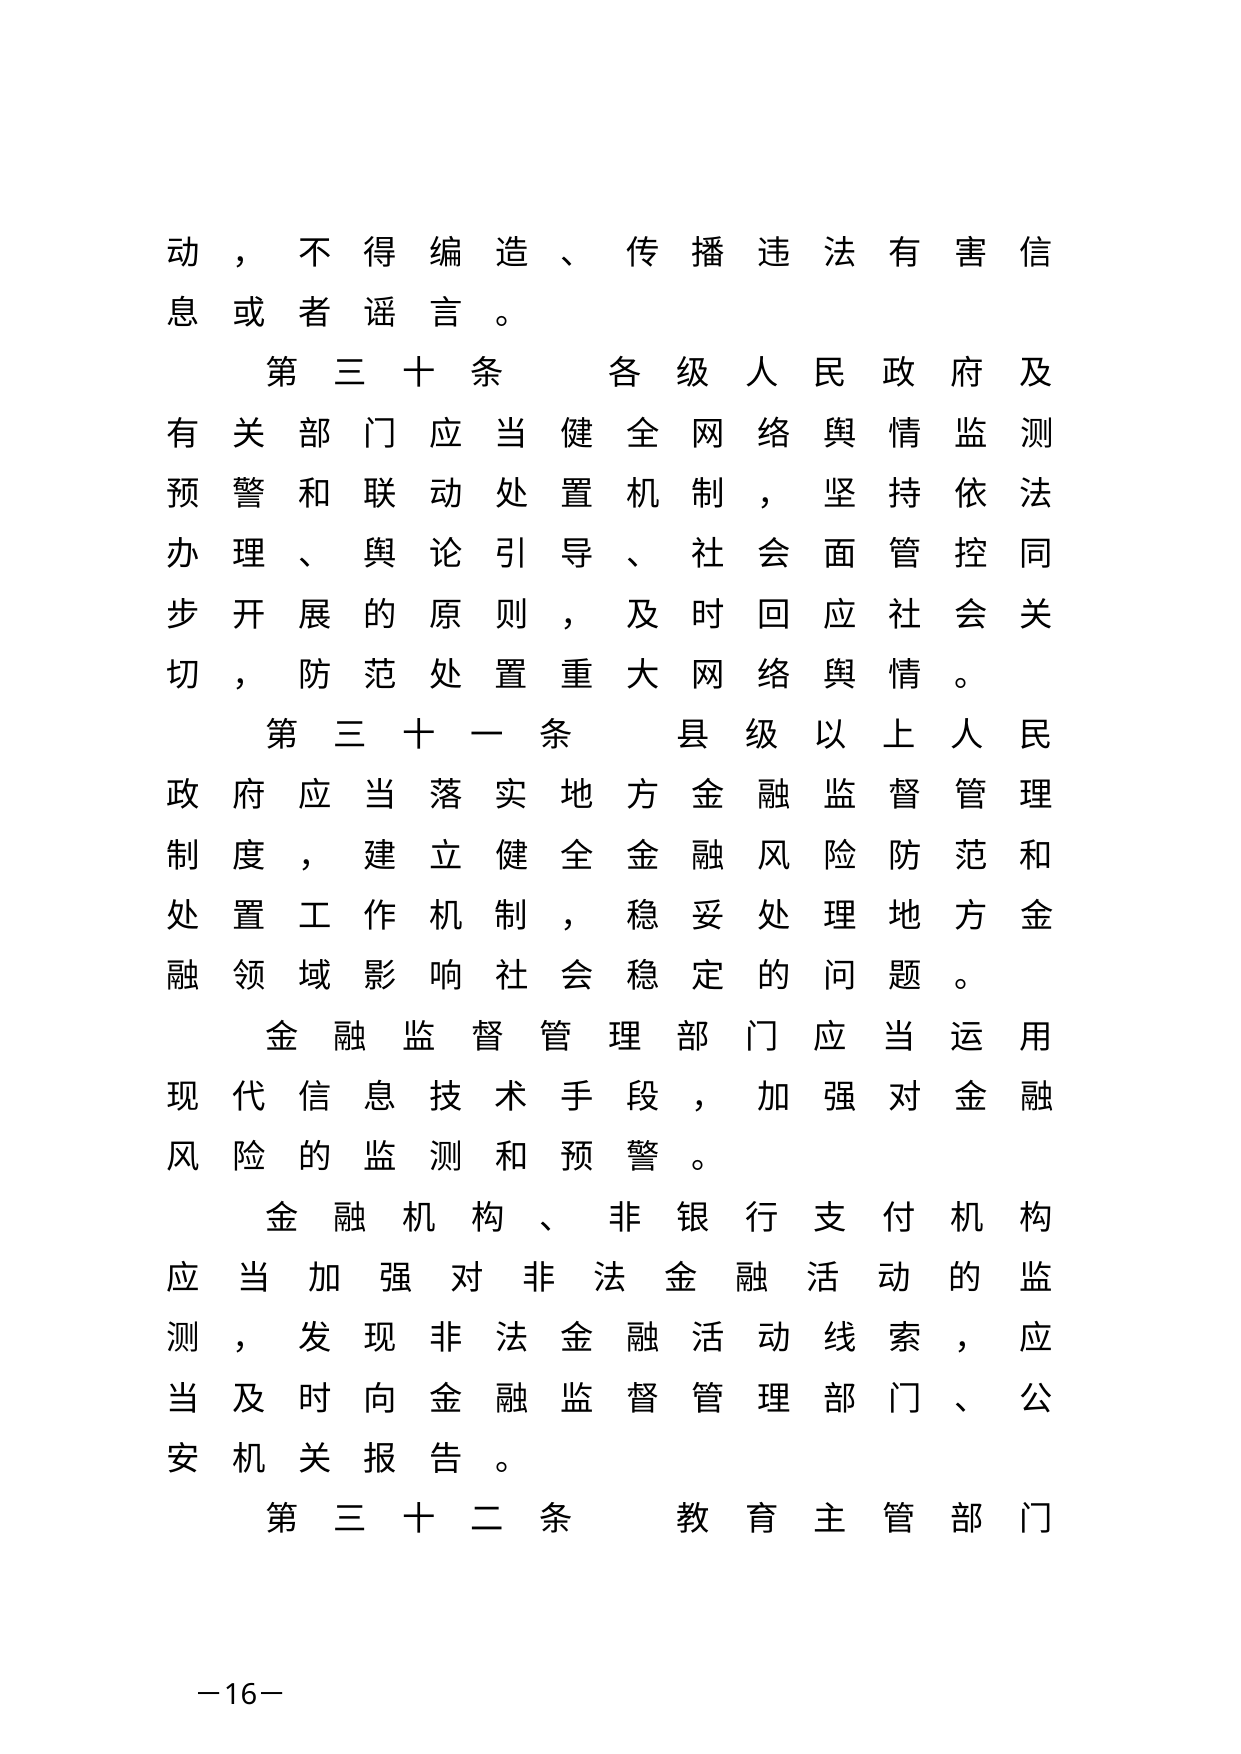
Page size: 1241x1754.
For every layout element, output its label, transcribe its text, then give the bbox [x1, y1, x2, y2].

text 第三十条 各级人民政府及有关部门应当健全网络舆情监测预警和联动处置机制，坚持依法办理、舆论引导、社会面管控同步开展的原则，及时回应社会关切，防范处置重大网络舆情。 [167, 340, 1085, 702]
text 金融机构、非银行支付机构应当加强对非法金融活动的监测，发现非法金融活动线索，应当及时向金融监督管理部门、公安机关报告。 [167, 1184, 1085, 1486]
text 金融监督管理部门应当运用现代信息技术手段，加强对金融风险的监测和预警。 [167, 1003, 1085, 1184]
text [167, 1486, 1085, 1546]
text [167, 219, 1085, 340]
text 第三十一条 县级以上人民政府应当落实地方金融监督管理制度，建立健全金融风险防范和处置工作机制，稳妥处理地方金融领域影响社会稳定的问题。 [167, 702, 1085, 1003]
